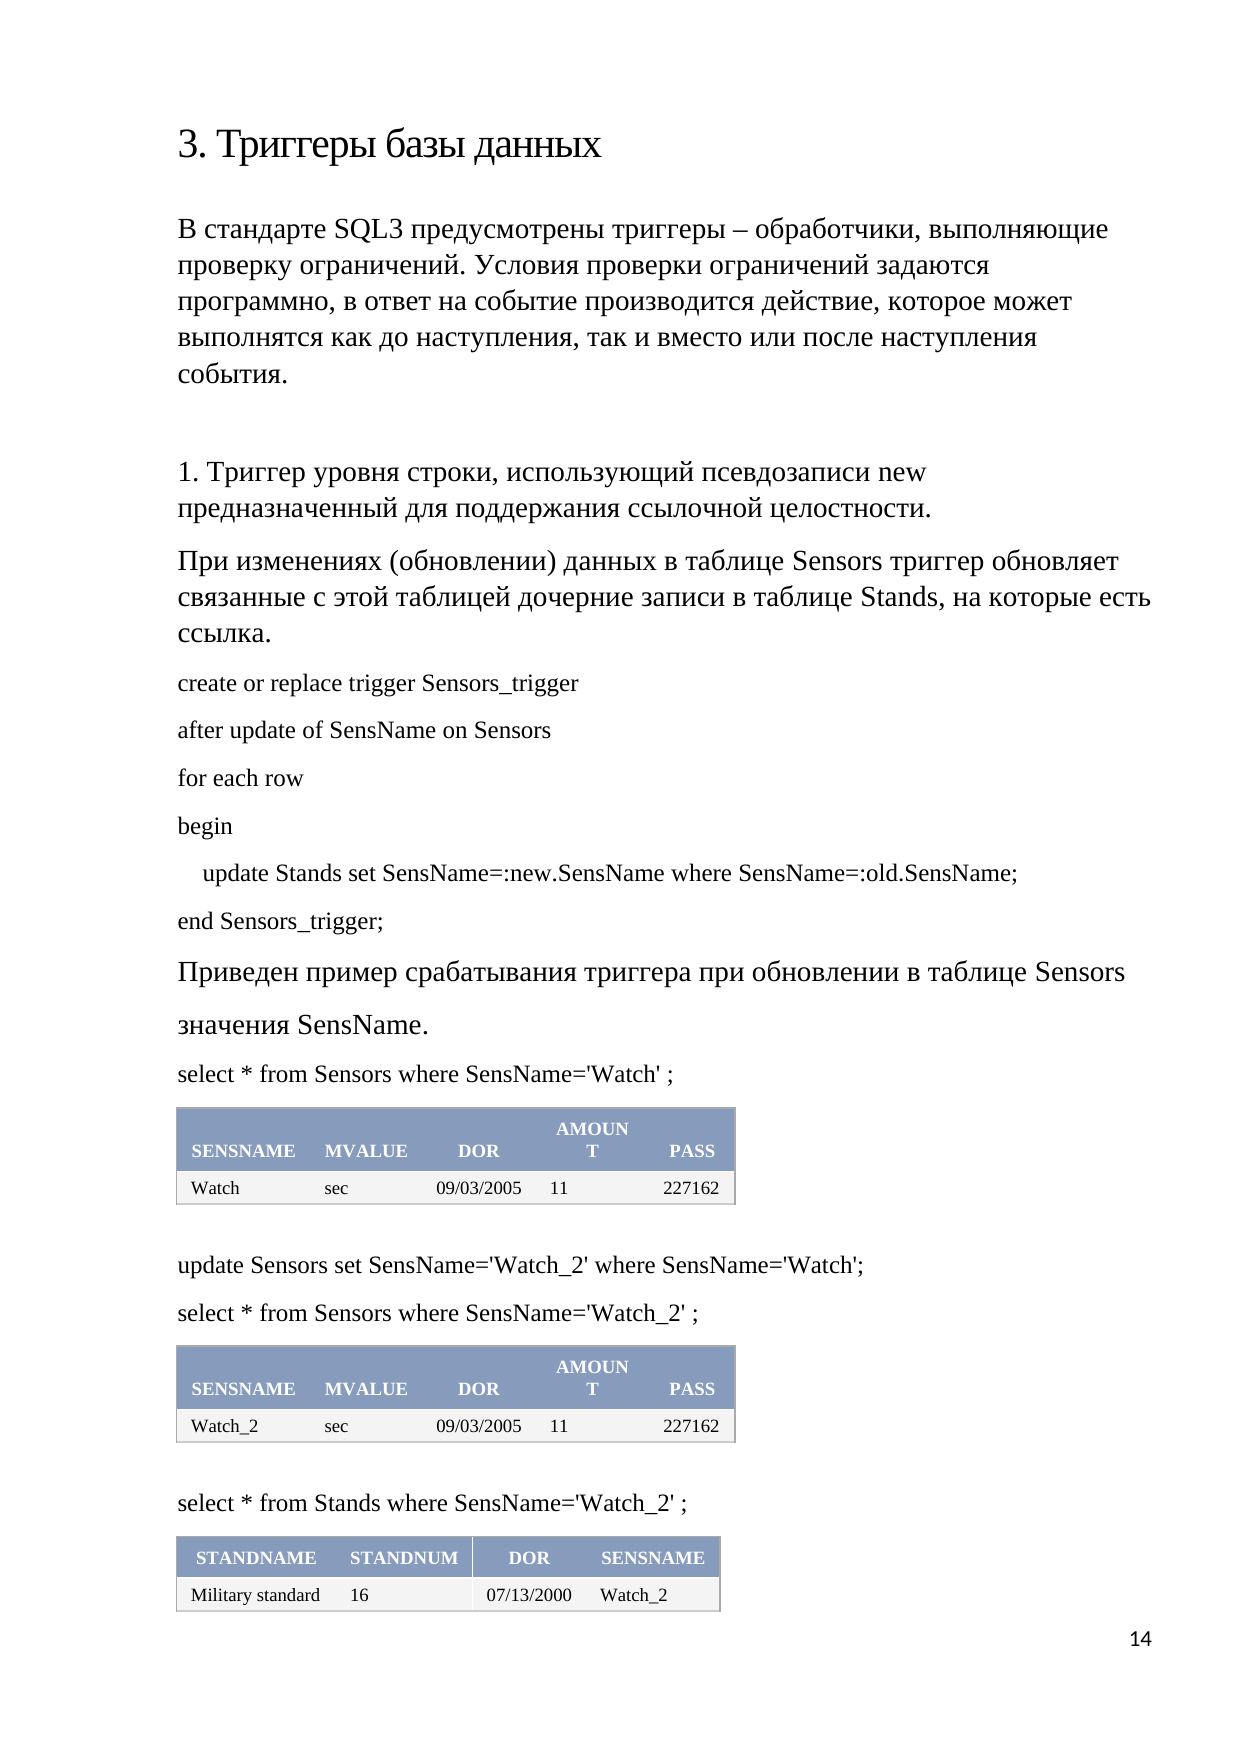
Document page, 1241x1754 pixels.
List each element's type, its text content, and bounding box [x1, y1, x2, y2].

text Приведен пример срабатывания триггера при обновлении в таблице Sensors [177, 954, 1152, 987]
table_cell 07/13/2000 [473, 1579, 586, 1610]
table_cell Military standard [177, 1579, 336, 1610]
table_header SENSNAME [177, 1347, 310, 1409]
text select * from Sensors where SensName='Watch_2' ; [177, 1298, 1152, 1326]
table_cell 16 [336, 1579, 472, 1610]
text При изменениях (обновлении) данных в таблице Sensors триггер обновляет связанные с этой таблицей дочерние записи в таблице Stands, на которые есть ссылка. [177, 543, 1152, 648]
table_header STANDNAME [177, 1537, 336, 1577]
table_header MVALUE [310, 1347, 422, 1409]
text select * from Stands where SensName='Watch_2' ; [177, 1488, 1152, 1517]
text update Sensors set SensName='Watch_2' where SensName='Watch'; [177, 1250, 1152, 1279]
table_cell 09/03/2005 [422, 1172, 536, 1203]
table_header AMOUNT [536, 1347, 649, 1409]
text select * from Sensors where SensName='Watch' ; [177, 1059, 1152, 1088]
text update Stands set SensName=:new.SensName where SensName=:old.SensName; [177, 858, 1152, 887]
table_header DOR [422, 1347, 536, 1409]
text create or replace trigger Sensors_trigger [177, 668, 1152, 696]
table_header PASS [649, 1347, 734, 1409]
text значения SensName. [177, 1007, 1152, 1040]
table_header MVALUE [310, 1109, 422, 1171]
table_cell sec [310, 1410, 422, 1441]
table_cell Watch_2 [177, 1410, 310, 1441]
table_header SENSNAME [177, 1109, 310, 1171]
table_cell 227162 [649, 1410, 734, 1441]
text after update of SensName on Sensors [177, 715, 1152, 744]
table_header PASS [649, 1109, 734, 1171]
table_header SENSNAME [586, 1537, 719, 1577]
table_header AMOUNT [536, 1109, 649, 1171]
title 3. Триггеры базы данных [177, 118, 1152, 166]
text 1. Триггер уровня строки, использующий псевдозаписи new предназначенный для поддержания ссылочной целостности. [177, 454, 1152, 523]
table_cell Watch_2 [586, 1579, 719, 1610]
table_cell 227162 [649, 1172, 734, 1203]
table_header STANDNUM [336, 1537, 472, 1577]
table_cell 09/03/2005 [422, 1410, 536, 1441]
table_header DOR [473, 1537, 586, 1577]
text for each row [177, 763, 1152, 792]
text end Sensors_trigger; [177, 906, 1152, 935]
text begin [177, 811, 1152, 839]
table_cell 11 [536, 1172, 649, 1203]
table_cell Watch [177, 1172, 310, 1203]
text В стандарте SQL3 предусмотрены триггеры – обработчики, выполняющие проверку ограничений. Условия проверки ограничений задаются программно, в ответ на событие производится действие, которое может выполнятся как до наступления, так и вместо или после наступления события. [177, 211, 1152, 389]
table_cell sec [310, 1172, 422, 1203]
table_header DOR [422, 1109, 536, 1171]
table_cell 11 [536, 1410, 649, 1441]
